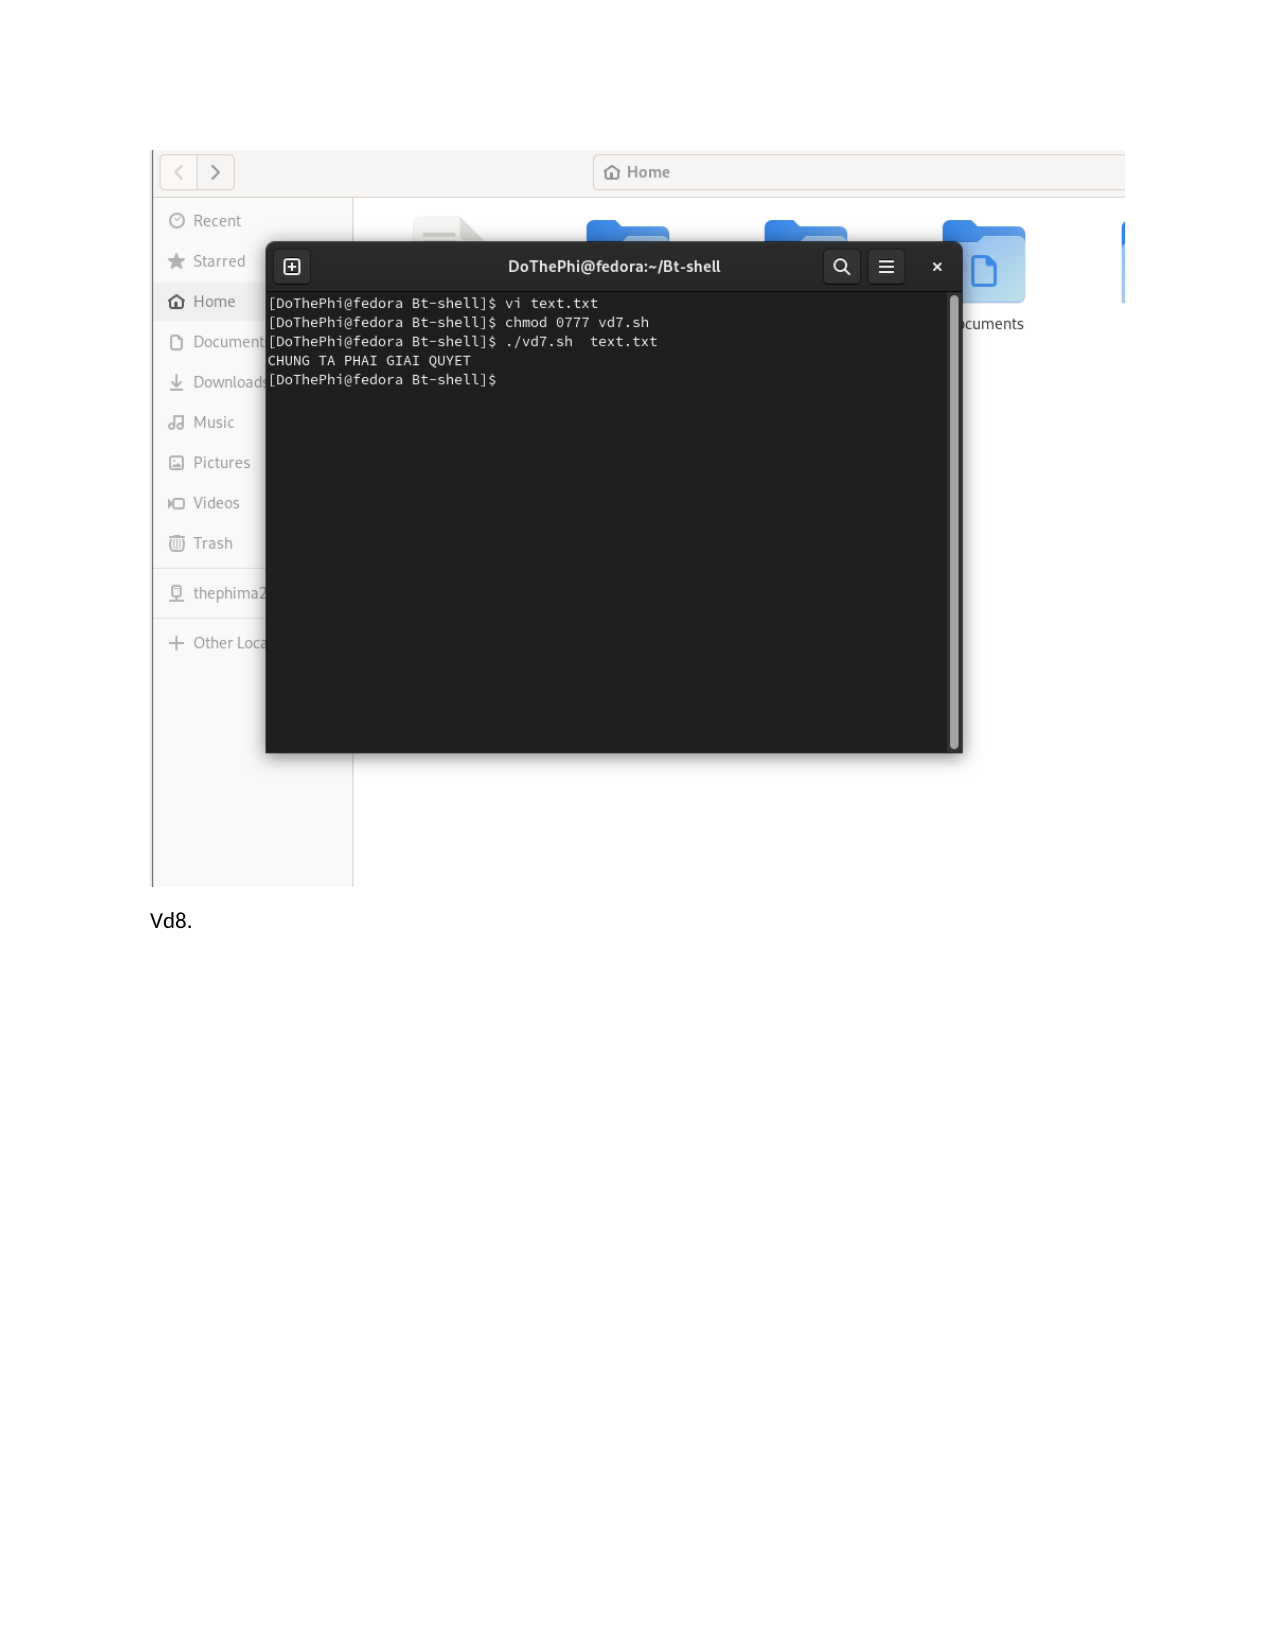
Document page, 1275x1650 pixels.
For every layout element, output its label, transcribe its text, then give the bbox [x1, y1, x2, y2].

picture [150, 150, 1125, 887]
text Vd8. [150, 906, 1125, 934]
